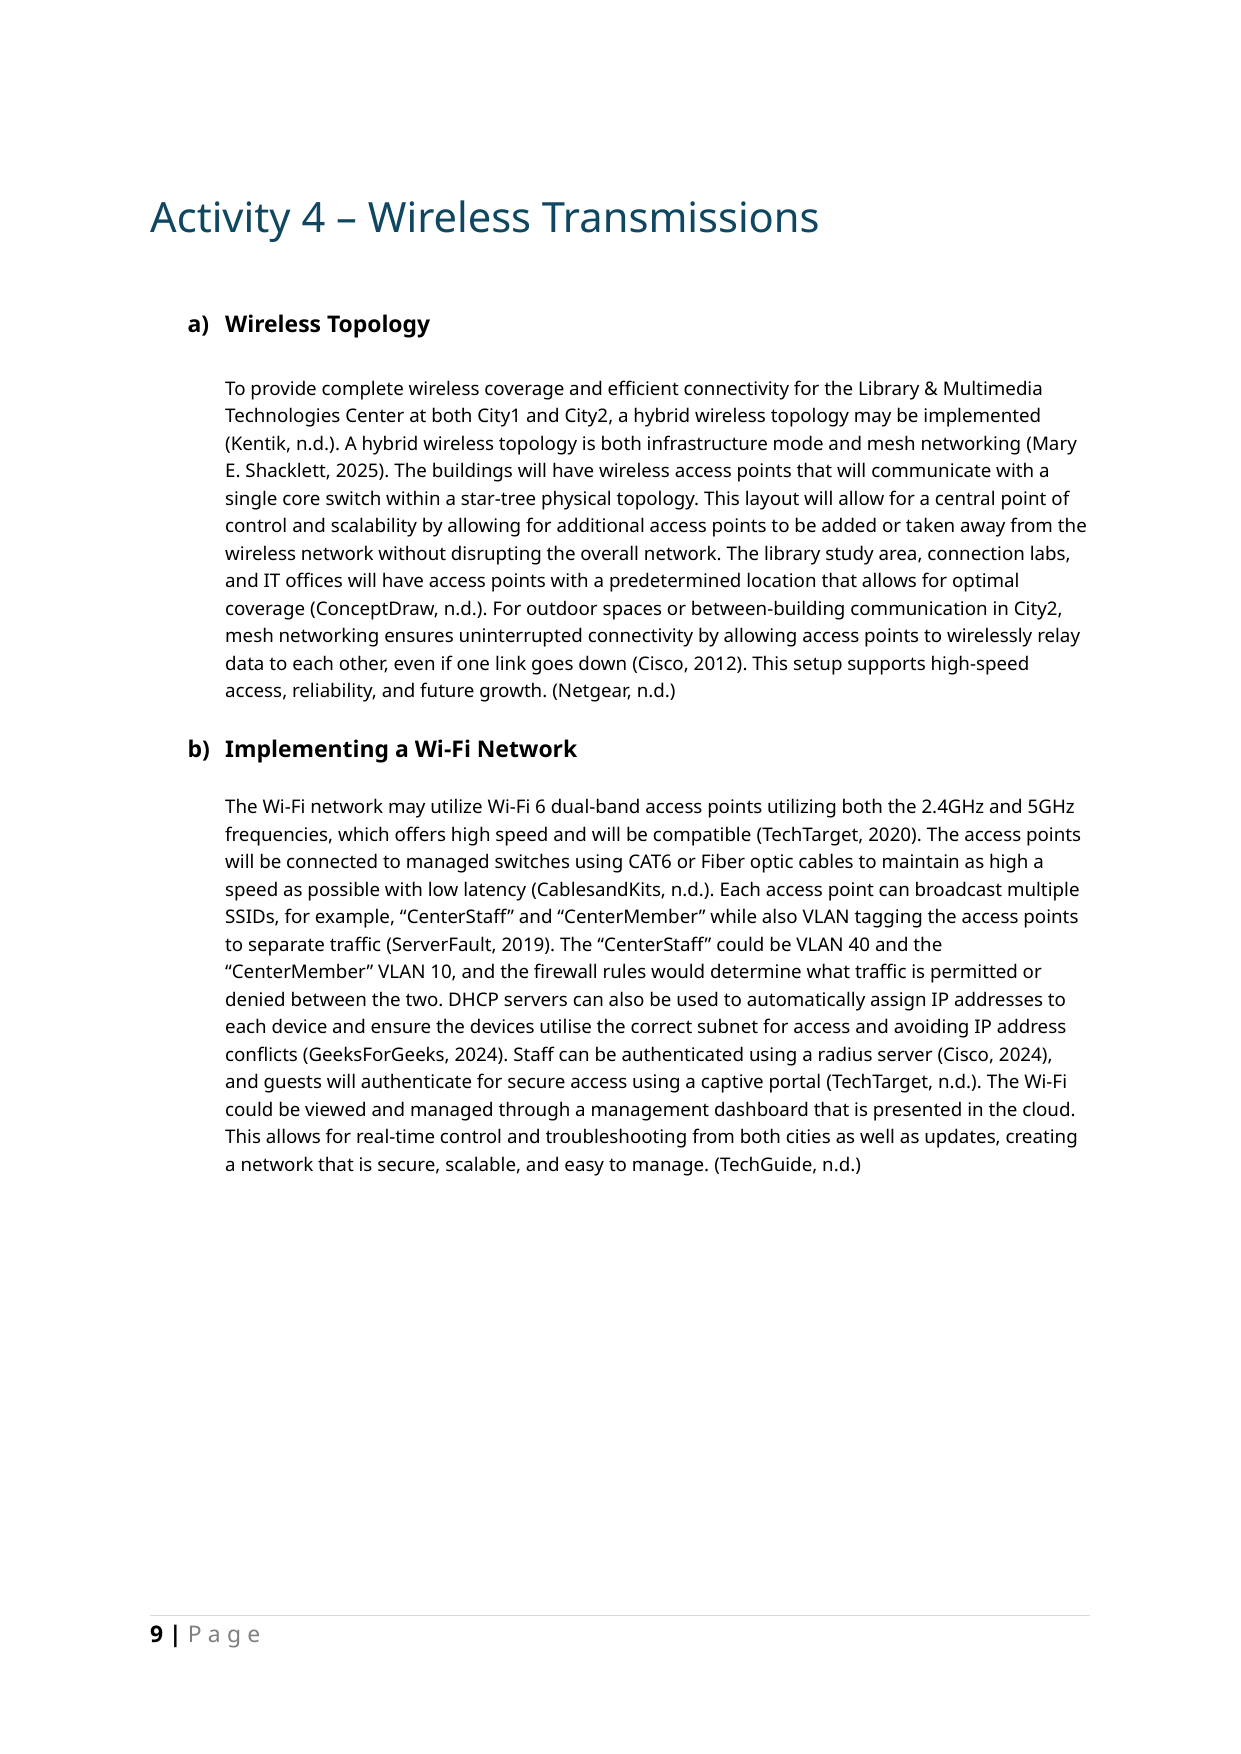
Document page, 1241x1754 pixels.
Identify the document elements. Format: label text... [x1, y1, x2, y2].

list To provide complete wireless coverage and efficient connectivity for the Library & Multimedia Technologies Center at both City1 and City2, a hybrid wireless topology may be implemented . A hybrid wireless topology is both infrastructure mode and mesh networking . The buildings will have wireless access points that will communicate with a single core switch within a star-tree physical topology. This layout will allow for a central point of control and scalability by allowing for additional access points to be added or taken away from the wireless network without disrupting the overall network. The library study area, connection labs, and IT offices will have access points with a predetermined location that allows for optimal coverage . For outdoor spaces or between-building communication in City2, mesh networking ensures uninterrupted connectivity by allowing access points to wirelessly relay data to each other, even if one link goes down . This setup supports high-speed access, reliability, and future growth. [225, 375, 1090, 703]
list Implementing a Wi-Fi Network [187, 732, 1090, 764]
subtitle Activity 4 – Wireless Transmissions [150, 187, 1090, 244]
list Wireless Topology [187, 307, 1090, 339]
list The Wi-Fi network may utilize Wi-Fi 6 dual-band access points utilizing both the 2.4GHz and 5GHz frequencies, which offers high speed and will be compatible . The access points will be connected to managed switches using CAT6 or Fiber optic cables to maintain as high a speed as possible with low latency . Each access point can broadcast multiple SSIDs, for example, “CenterStaff” and “CenterMember” while also VLAN tagging the access points to separate traffic . The “CenterStaff” could be VLAN 40 and the “CenterMember” VLAN 10, and the firewall rules would determine what traffic is permitted or denied between the two. DHCP servers can also be used to automatically assign IP addresses to each device and ensure the devices utilise the correct subnet for access and avoiding IP address conflicts . Staff can be authenticated using a radius server , and guests will authenticate for secure access using a captive portal . The Wi-Fi could be viewed and managed through a management dashboard that is presented in the cloud. This allows for real-time control and troubleshooting from both cities as well as updates, creating a network that is secure, scalable, and easy to manage. [225, 794, 1090, 1177]
